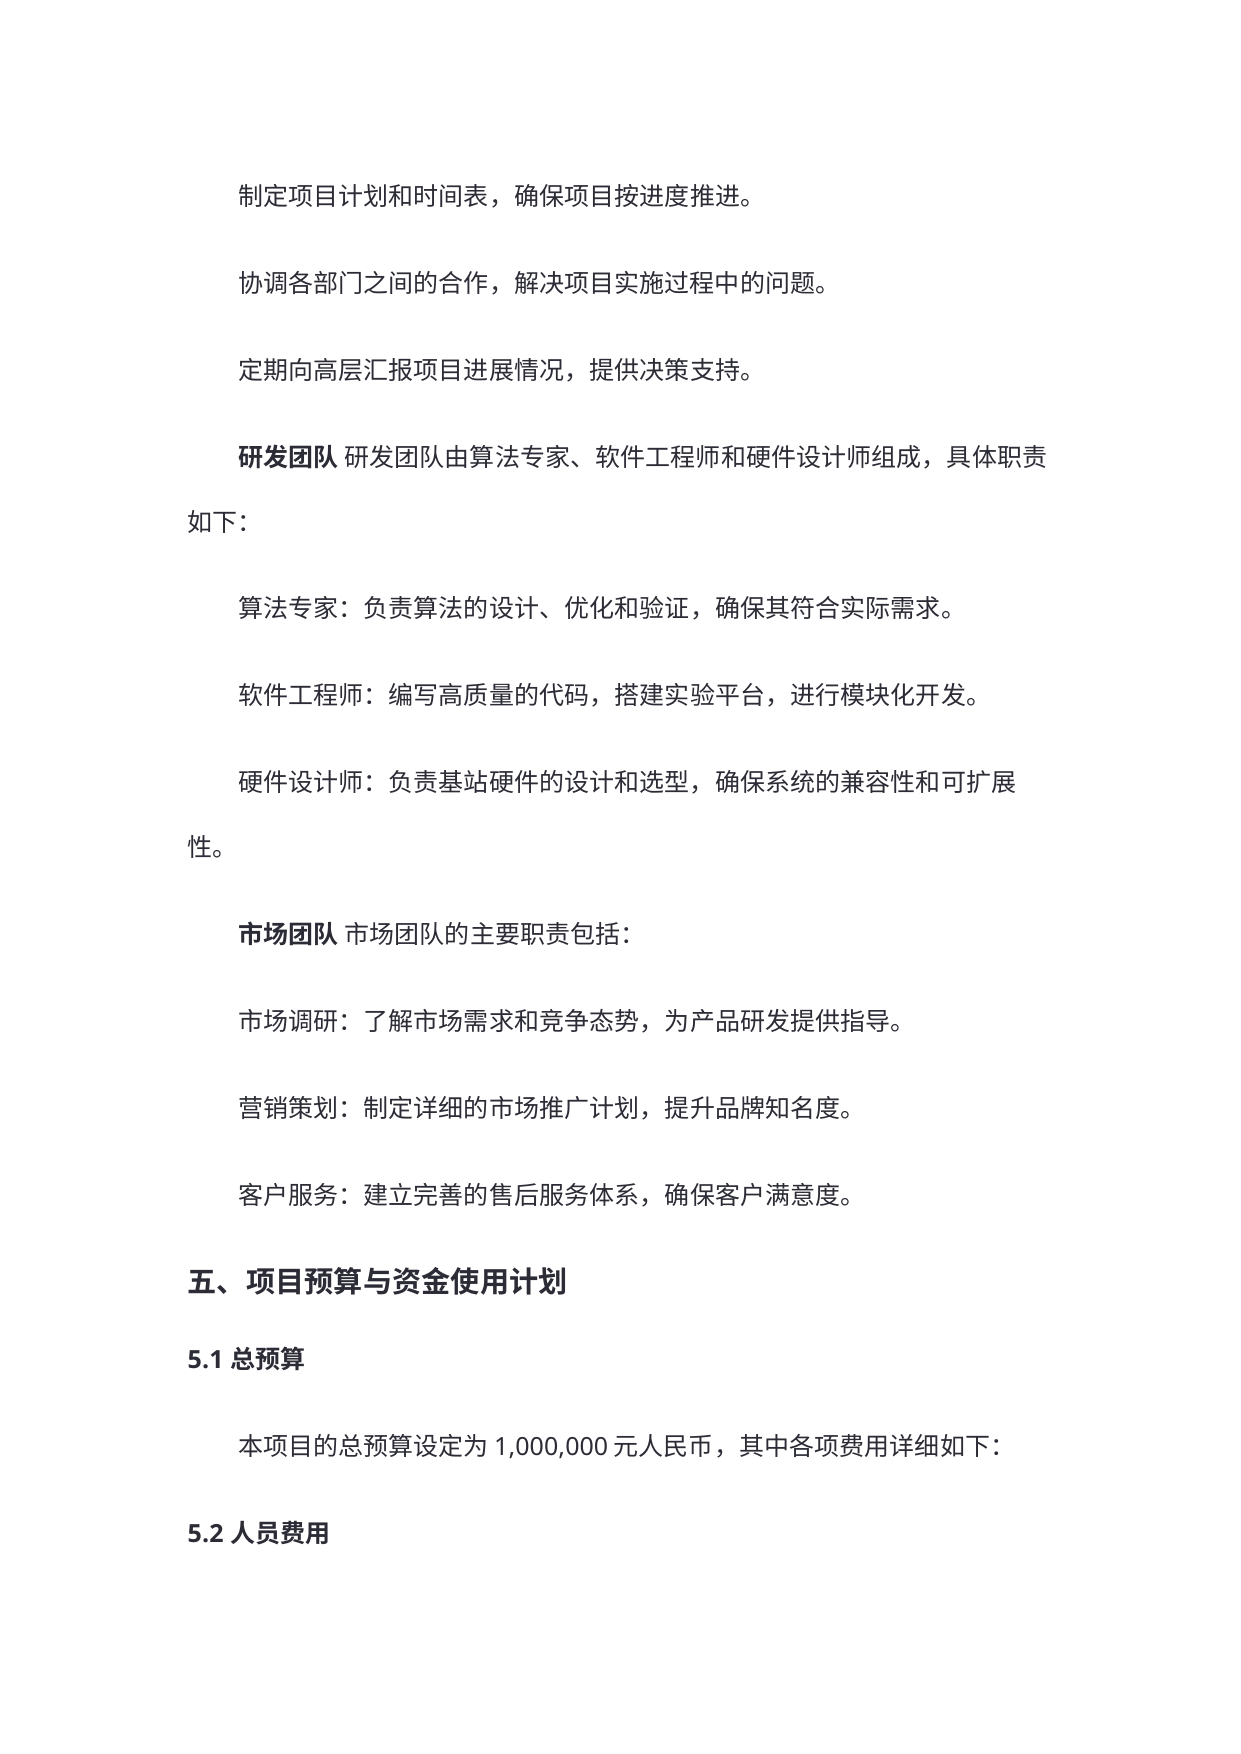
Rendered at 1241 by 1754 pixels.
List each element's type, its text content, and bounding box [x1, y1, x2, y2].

text 算法专家：负责算法的设计、优化和验证，确保其符合实际需求。 [187, 574, 1053, 639]
subtitle 五、项目预算与资金使用计划 [187, 1248, 1053, 1313]
text 本项目的总预算设定为1,000,000元人民币，其中各项费用详细如下： [187, 1412, 1053, 1477]
text 制定项目计划和时间表，确保项目按进度推进。 [187, 162, 1053, 227]
subtitle 5.2 人员费用 [187, 1499, 1053, 1564]
text 定期向高层汇报项目进展情况，提供决策支持。 [187, 336, 1053, 401]
text 协调各部门之间的合作，解决项目实施过程中的问题。 [187, 249, 1053, 314]
text 硬件设计师：负责基站硬件的设计和选型，确保系统的兼容性和可扩展性。 [187, 748, 1053, 878]
text 软件工程师：编写高质量的代码，搭建实验平台，进行模块化开发。 [187, 661, 1053, 726]
subtitle 5.1 总预算 [187, 1325, 1053, 1390]
text 市场团队 市场团队的主要职责包括： [187, 900, 1053, 965]
text 市场调研：了解市场需求和竞争态势，为产品研发提供指导。 [187, 987, 1053, 1052]
text 客户服务：建立完善的售后服务体系，确保客户满意度。 [187, 1161, 1053, 1226]
text 研发团队 研发团队由算法专家、软件工程师和硬件设计师组成，具体职责如下： [187, 423, 1053, 553]
text 营销策划：制定详细的市场推广计划，提升品牌知名度。 [187, 1074, 1053, 1139]
